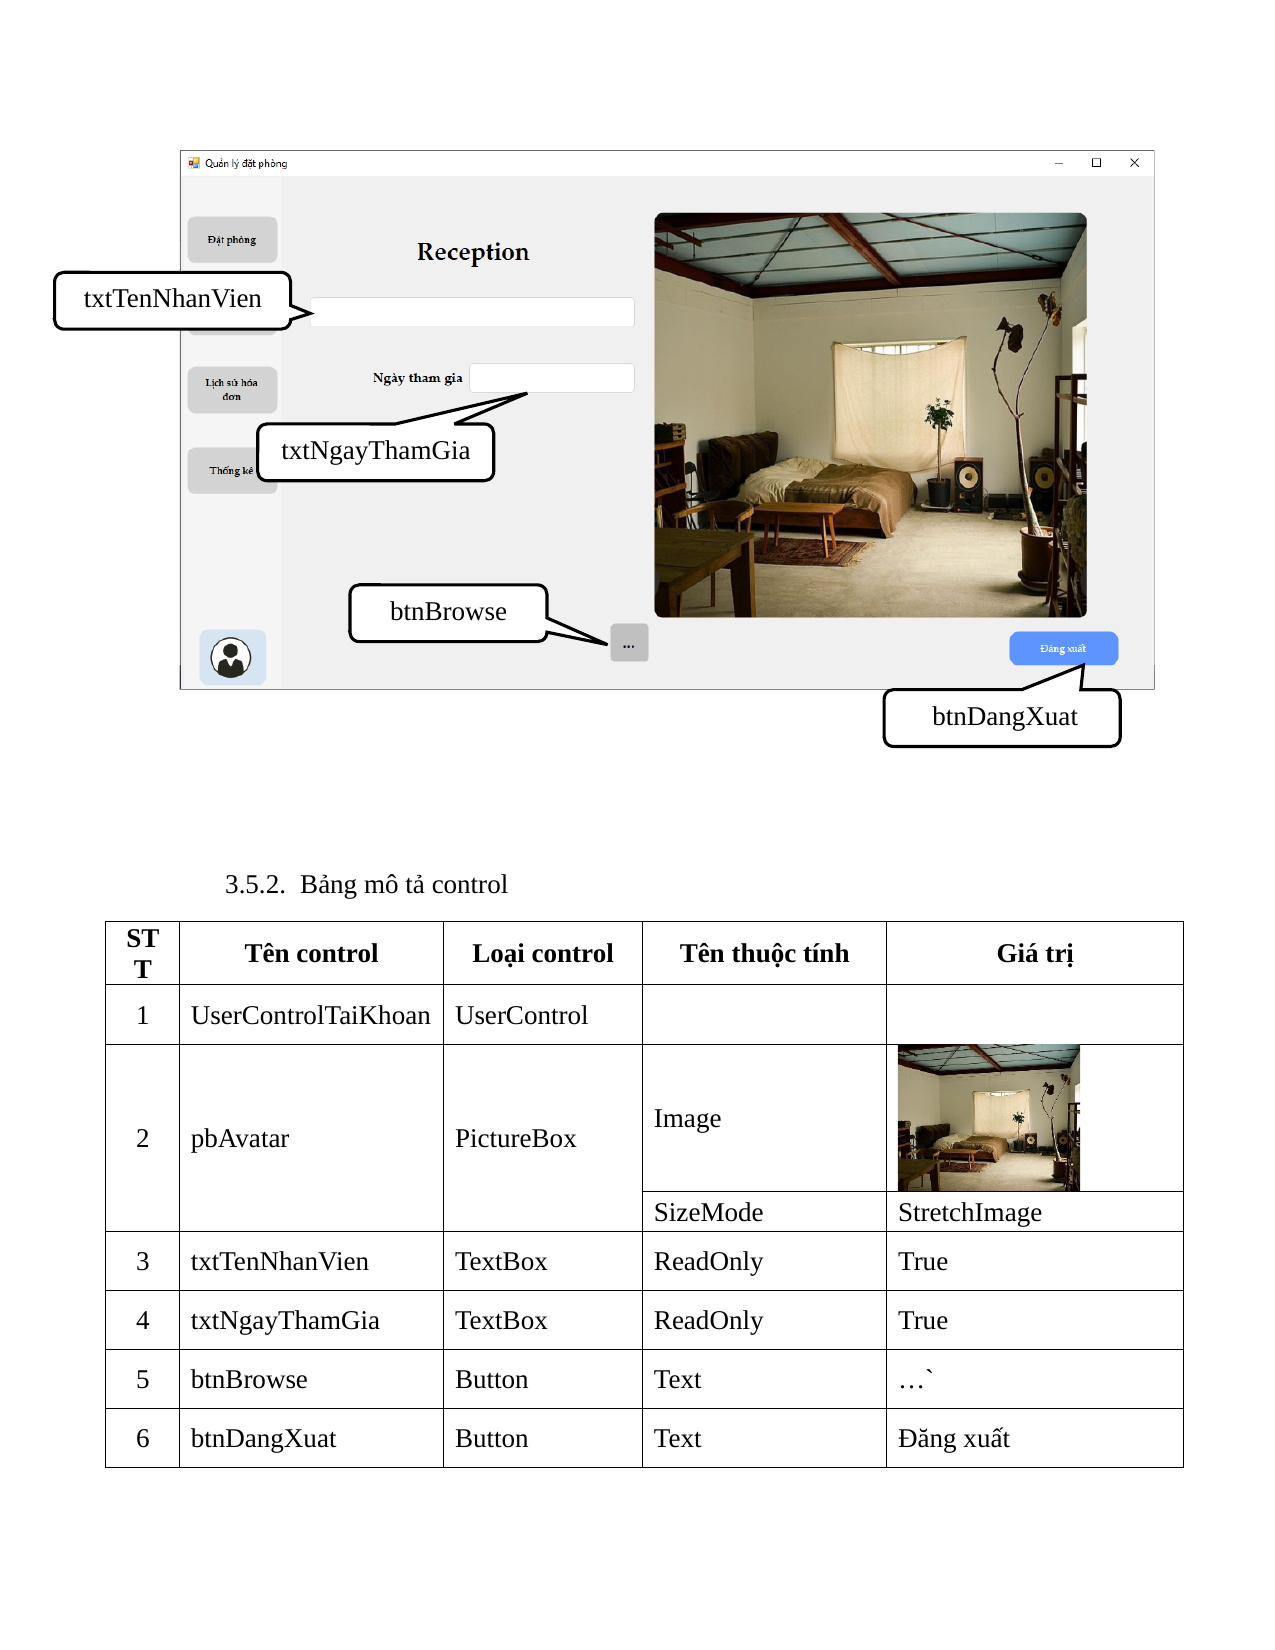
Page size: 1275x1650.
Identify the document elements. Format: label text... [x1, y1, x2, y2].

table_cell UserControlTaiKhoan [180, 985, 443, 1043]
table_cell Button [444, 1409, 642, 1467]
table_cell StretchImage [887, 1192, 1183, 1231]
table_header Tên control [180, 922, 443, 984]
table_cell 4 [106, 1291, 179, 1349]
table_header Giá trị [887, 922, 1183, 984]
table_cell …` [887, 1350, 1183, 1408]
table_cell [1080, 1045, 1183, 1191]
table_cell TextBox [444, 1232, 642, 1290]
table_cell ReadOnly [643, 1232, 886, 1290]
table_cell Đăng xuất [887, 1409, 1183, 1467]
picture [897, 1044, 1080, 1191]
table_header STT [106, 922, 179, 984]
table_cell ReadOnly [643, 1291, 886, 1349]
list Bảng mô tả control [225, 869, 1125, 900]
table_cell 6 [106, 1409, 179, 1467]
table_header Tên thuộc tính [643, 922, 886, 984]
table_cell 3 [106, 1232, 179, 1290]
table_cell [887, 985, 1183, 1043]
table_cell 1 [106, 985, 179, 1043]
table_cell Image [643, 1045, 886, 1191]
table_cell txtTenNhanVien [180, 1232, 443, 1290]
table_cell [643, 985, 886, 1043]
table_cell txtNgayThamGia [180, 1291, 443, 1349]
table_header Loại control [444, 922, 642, 984]
table_cell pbAvatar [180, 1045, 443, 1231]
table_cell Text [643, 1350, 886, 1408]
table_cell SizeMode [643, 1192, 886, 1231]
table_cell TextBox [444, 1291, 642, 1349]
table_cell PictureBox [444, 1045, 642, 1231]
table_cell 5 [106, 1350, 179, 1408]
table_cell [887, 1045, 897, 1191]
table_cell 2 [106, 1045, 179, 1231]
picture [179, 150, 1155, 690]
table_cell Text [643, 1409, 886, 1467]
table_cell btnBrowse [180, 1350, 443, 1408]
table_cell Button [444, 1350, 642, 1408]
table_cell True [887, 1232, 1183, 1290]
table_cell True [887, 1291, 1183, 1349]
table_cell btnDangXuat [180, 1409, 443, 1467]
table_cell UserControl [444, 985, 642, 1043]
